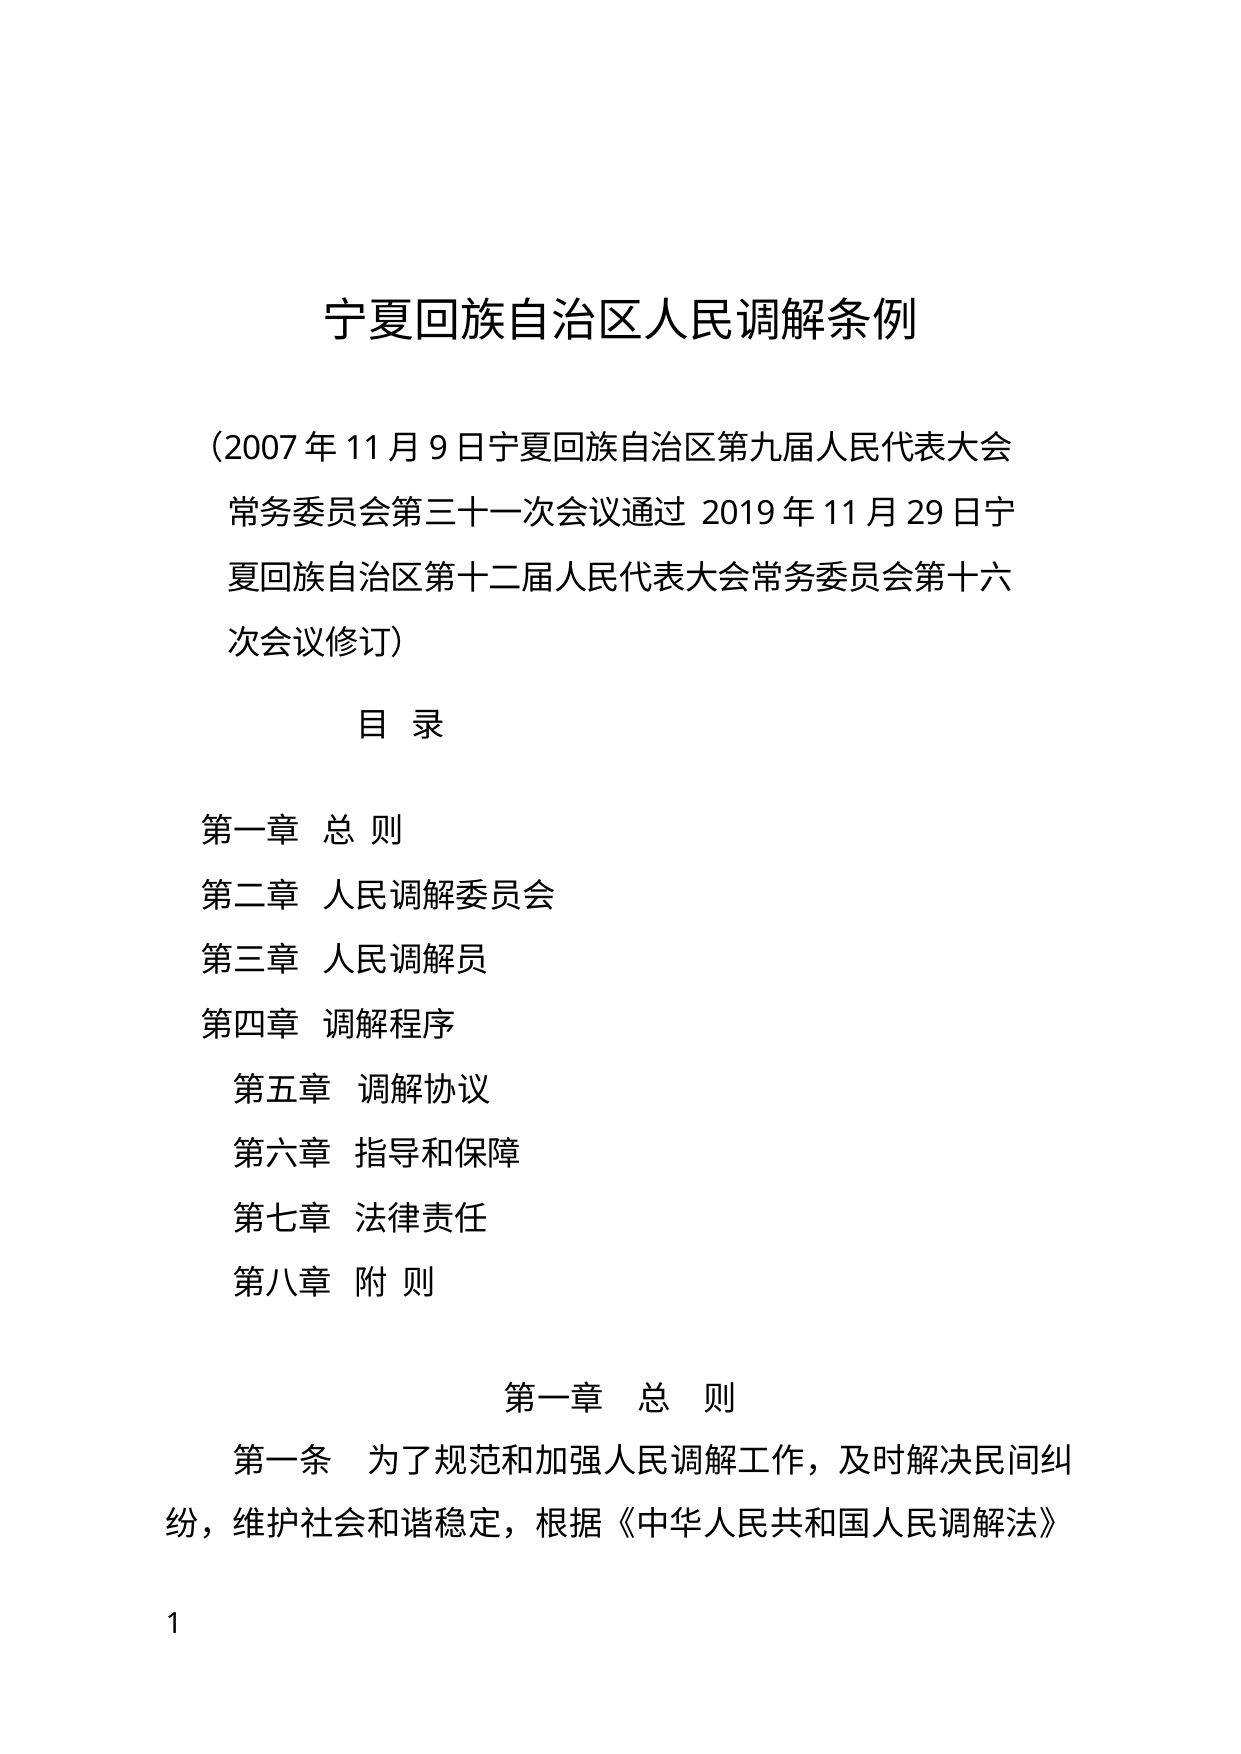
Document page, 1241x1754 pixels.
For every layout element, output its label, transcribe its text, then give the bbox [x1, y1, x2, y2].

text （2007年11月9日宁夏回族自治区第九届人民代表大会 [165, 412, 1019, 477]
list 第七章 法律责任 [165, 1178, 1075, 1243]
text 目 录 [165, 697, 1075, 746]
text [165, 1423, 1075, 1548]
text 第三章 人民调解员 [165, 920, 1075, 985]
text 第四章 调解程序 [165, 985, 1075, 1049]
text 夏回族自治区第十二届人民代表大会常务委员会第十六 [165, 542, 1019, 607]
list 调解协议 [165, 1049, 1075, 1114]
text 第一章 总 则 [165, 1360, 1075, 1423]
list 第六章 指导和保障 [165, 1114, 1075, 1178]
text 常务委员会第三十一次会议通过 2019年11月29日宁 [165, 477, 1019, 542]
text 次会议修订） [165, 607, 1019, 672]
text 第一章 总 则 [165, 791, 1075, 856]
subtitle 宁夏回族自治区人民调解条例 [165, 283, 1075, 350]
text 第二章 人民调解委员会 [165, 856, 1075, 920]
list 第八章 附 则 [165, 1243, 1075, 1308]
